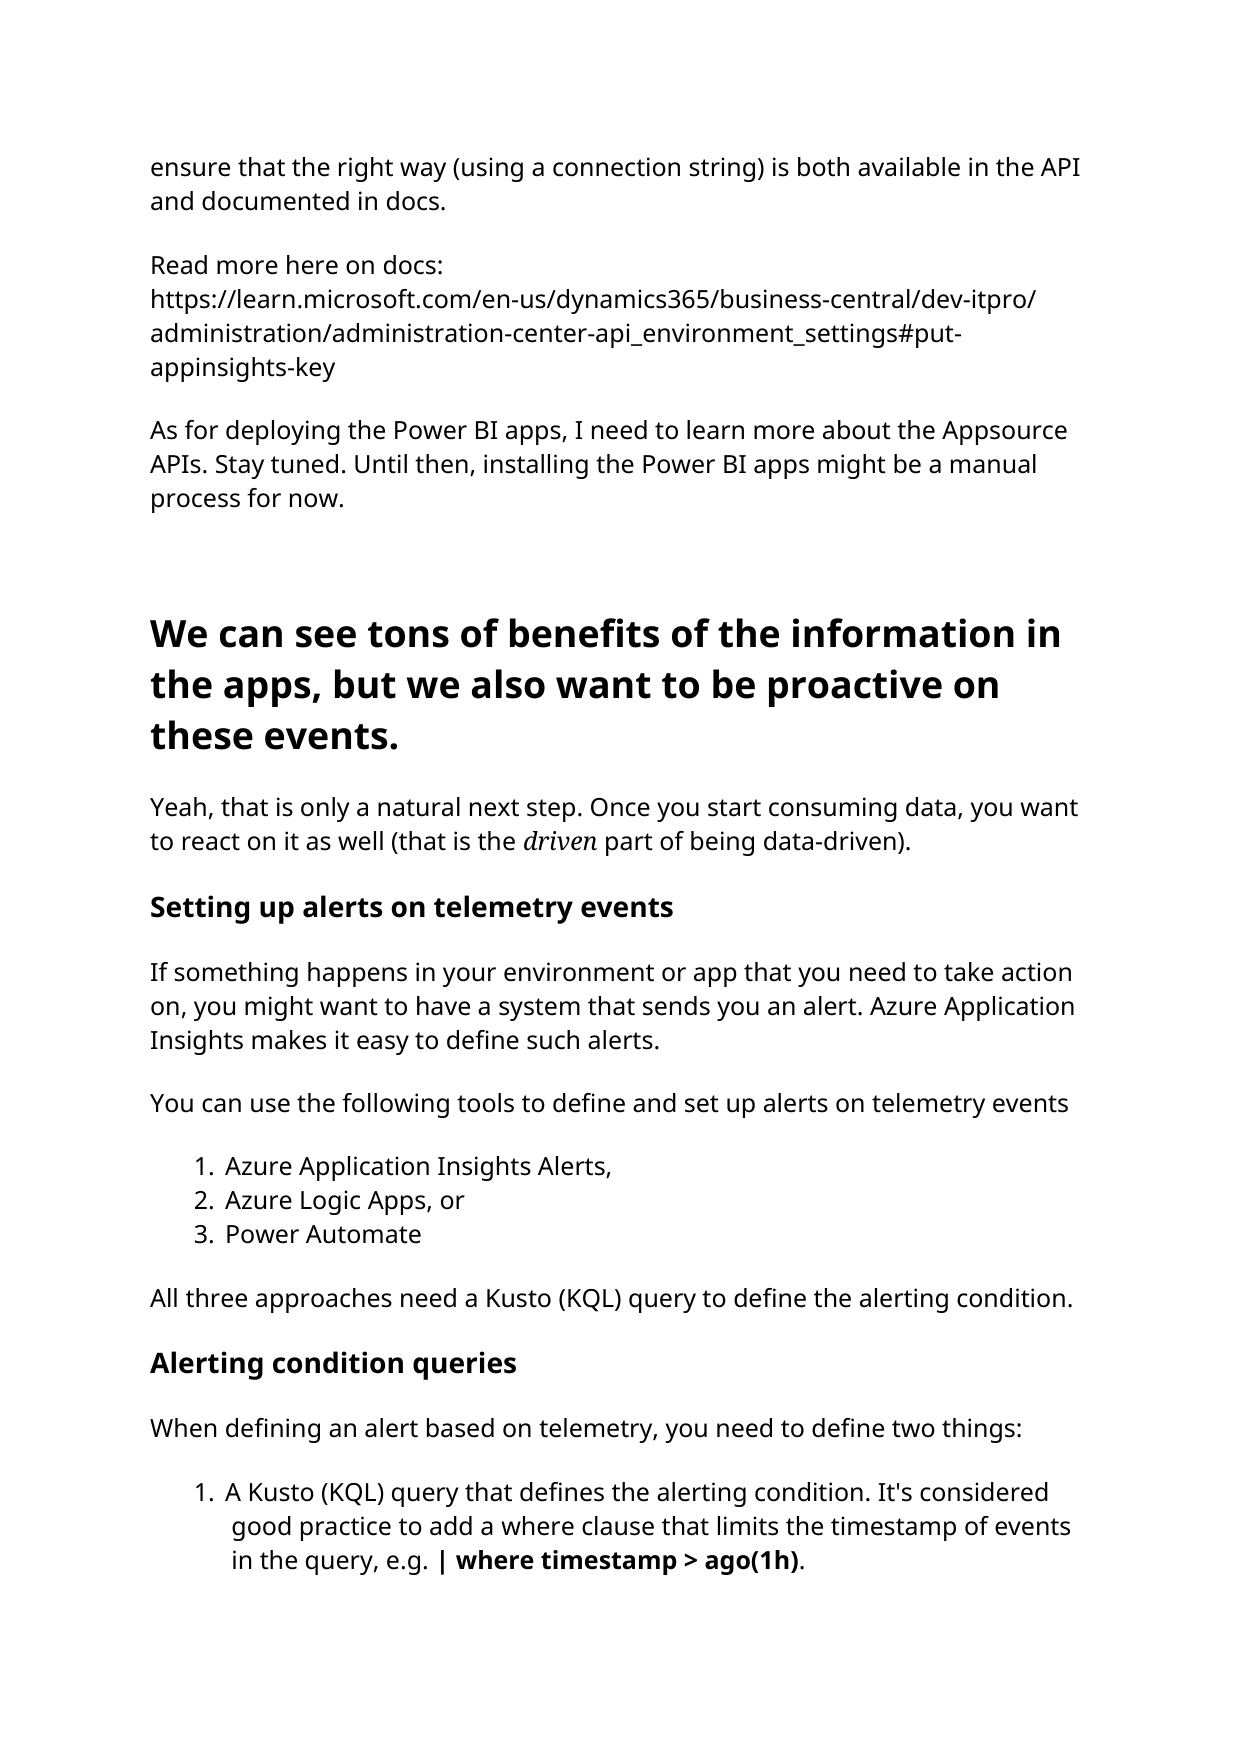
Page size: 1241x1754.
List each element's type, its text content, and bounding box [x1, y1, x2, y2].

text Yeah, that is only a natural next step. Once you start consuming data, you want to react on it as well (that is the driven part of being data-driven). [150, 789, 1090, 858]
list Azure Application Insights Alerts, [194, 1149, 1090, 1183]
text All three approaches need a Kusto (KQL) query to define the alerting condition. [150, 1280, 1090, 1314]
text When defining an alert based on telemetry, you need to define two things: [150, 1411, 1090, 1445]
text You can use the following tools to define and set up alerts on telemetry events [150, 1086, 1090, 1120]
text If something happens in your environment or app that you need to take action on, you might want to have a system that sends you an alert. Azure Application Insights makes it easy to define such alerts. [150, 954, 1090, 1057]
text Setting up alerts on telemetry events [150, 887, 1090, 925]
text Read more here on docs: https://learn.microsoft.com/en-us/dynamics365/business-central/dev-itpro/administration/administration-center-api_environment_settings#put-appinsights-key [150, 247, 1090, 383]
list Azure Logic Apps, or [194, 1183, 1090, 1217]
list Power Automate [194, 1217, 1090, 1251]
text We can see tons of benefits of the information in the apps, but we also want to be proactive on these events. [150, 607, 1090, 760]
text Alerting condition queries [150, 1343, 1090, 1382]
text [150, 150, 1090, 218]
list A Kusto (KQL) query that defines the alerting condition. It's considered good practice to add a where clause that limits the timestamp of events in the query, e.g. | where timestamp > ago(1h). [194, 1474, 1090, 1576]
text As for deploying the Power BI apps, I need to learn more about the Appsource APIs. Stay tuned. Until then, installing the Power BI apps might be a manual process for now. [150, 413, 1090, 515]
